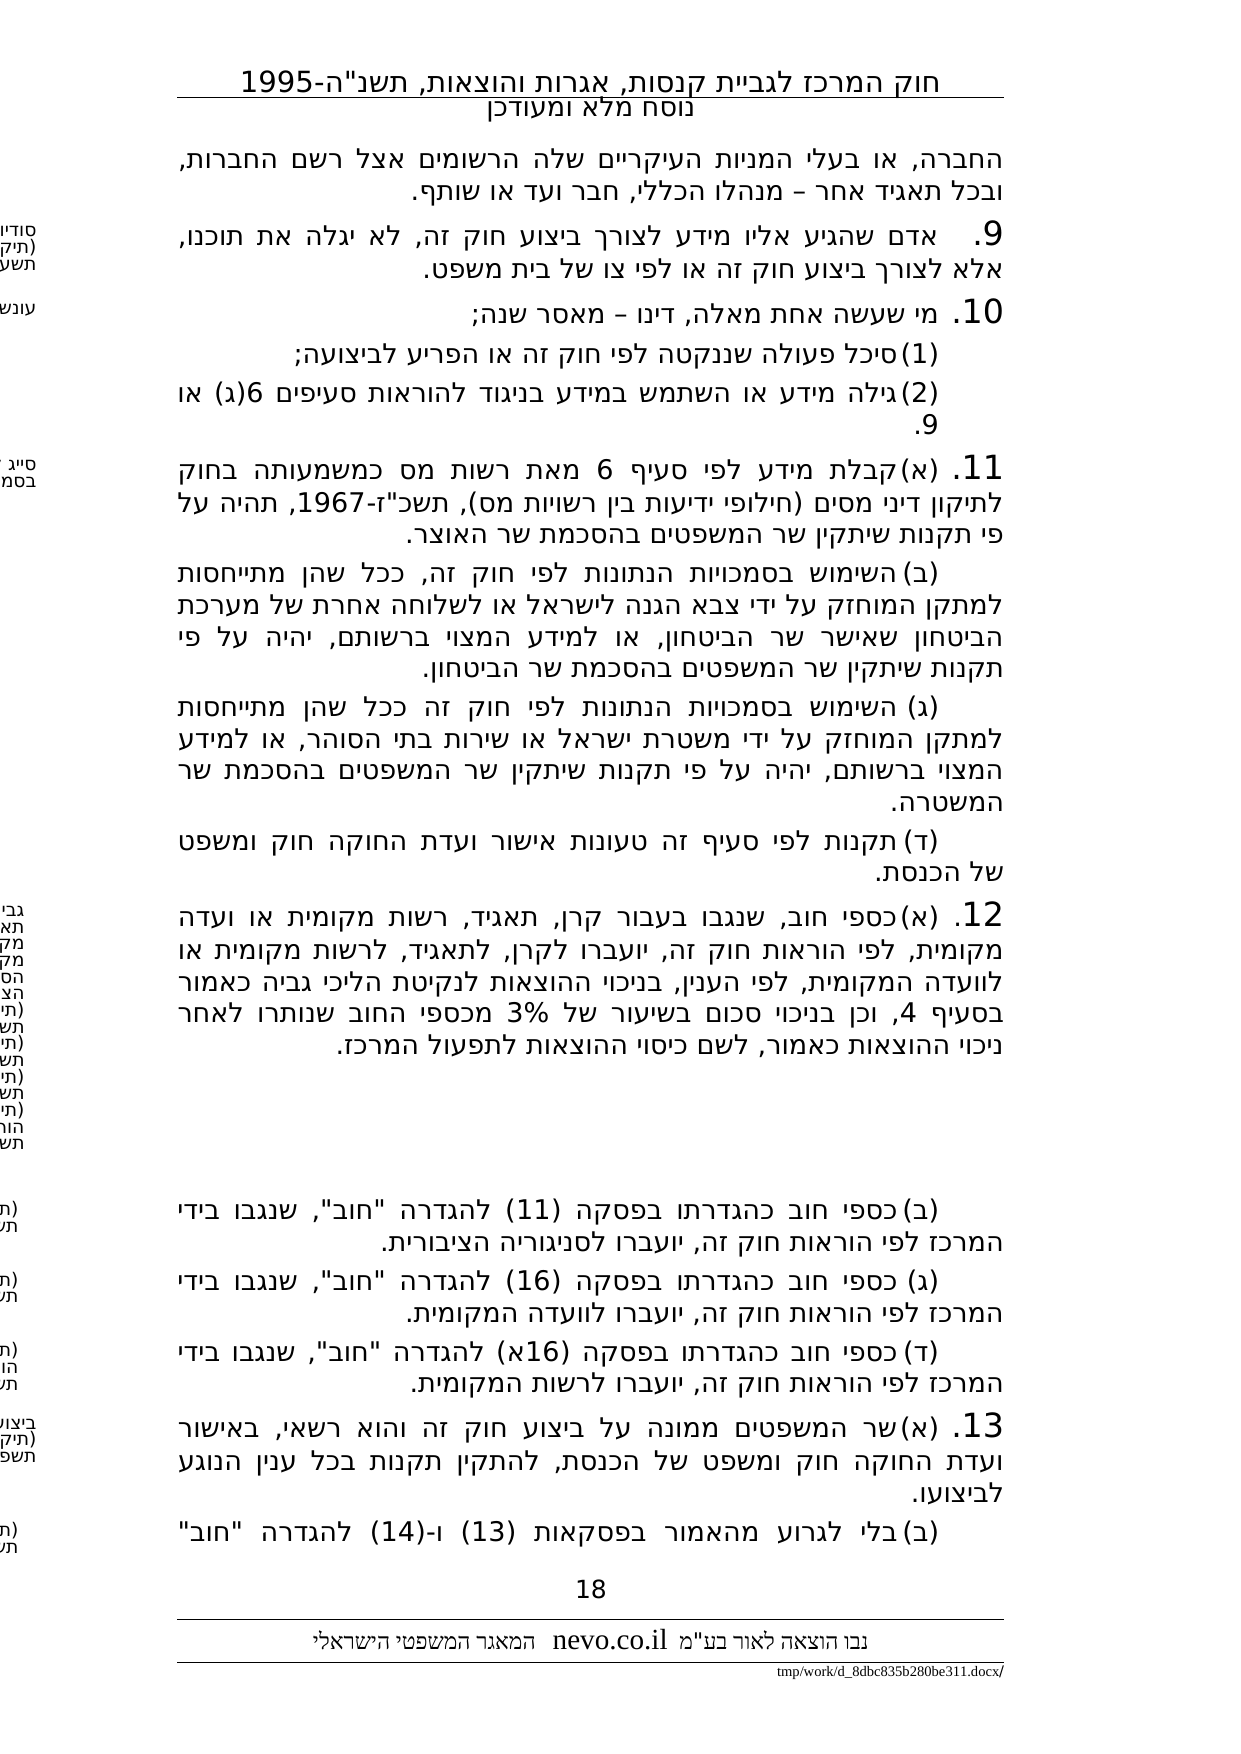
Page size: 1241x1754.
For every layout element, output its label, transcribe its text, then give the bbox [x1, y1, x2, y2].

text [177, 1516, 1004, 1548]
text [177, 144, 1004, 207]
text (1) סיכל פעולה שננקטה לפי חוק זה או הפריע לביצועה; [177, 338, 939, 370]
text 10. מי שעשה אחת מאלה, דינו – מאסר שנה; [177, 292, 1004, 331]
text (ב) כספי חוב כהגדרתו בפסקה (11) להגדרה "חוב", שנגבו בידי המרכז לפי הוראות חוק זה, יועברו לסניגוריה הציבורית. [177, 1195, 1004, 1258]
text (ד) תקנות לפי סעיף זה טעונות אישור ועדת החוקה חוק ומשפט של הכנסת. [177, 825, 1004, 888]
text 11. (א) קבלת מידע לפי סעיף 6 מאת רשות מס כמשמעותה בחוק לתיקון דיני מסים (חילופי ידיעות בין רשויות מס), תשכ"ז-1967, תהיה על פי תקנות שיתקין שר המשפטים בהסכמת שר האוצר. [177, 448, 1004, 550]
text (2) גילה מידע או השתמש במידע בניגוד להוראות סעיפים 6(ג) או 9. [177, 378, 939, 441]
text (ב) השימוש בסמכויות הנתונות לפי חוק זה, ככל שהן מתייחסות למתקן המוחזק על ידי צבא הגנה לישראל או לשלוחה אחרת של מערכת הביטחון שאישר שר הביטחון, או למידע המצוי ברשותם, יהיה על פי תקנות שיתקין שר המשפטים בהסכמת שר הביטחון. [177, 558, 1004, 684]
text (ג) כספי חוב כהגדרתו בפסקה (16) להגדרה "חוב", שנגבו בידי המרכז לפי הוראות חוק זה, יועברו לוועדה המקומית. [177, 1265, 1004, 1328]
text (ג) השימוש בסמכויות הנתונות לפי חוק זה ככל שהן מתייחסות למתקן המוחזק על ידי משטרת ישראל או שירות בתי הסוהר, או למידע המצוי ברשותם, יהיה על פי תקנות שיתקין שר המשפטים בהסכמת שר המשטרה. [177, 691, 1004, 818]
text 12. (א) כספי חוב, שנגבו בעבור קרן, תאגיד, רשות מקומית או ועדה מקומית, לפי הוראות חוק זה, יועברו לקרן, לתאגיד, לרשות מקומית או לוועדה המקומית, לפי הענין, בניכוי ההוצאות לנקיטת הליכי גביה כאמור בסעיף 4, וכן בניכוי סכום בשיעור של 3% מכספי החוב שנותרו לאחר ניכוי ההוצאות כאמור, לשם כיסוי ההוצאות לתפעול המרכז. [177, 896, 1004, 1061]
text 9. אדם שהגיע אליו מידע לצורך ביצוע חוק זה, לא יגלה את תוכנו, אלא לצורך ביצוע חוק זה או לפי צו של בית משפט. [177, 214, 1004, 285]
text 13. (א) שר המשפטים ממונה על ביצוע חוק זה והוא רשאי, באישור ועדת החוקה חוק ומשפט של הכנסת, להתקין תקנות בכל ענין הנוגע לביצועו. [177, 1407, 1004, 1508]
text (ד) כספי חוב כהגדרתו בפסקה (16א) להגדרה "חוב", שנגבו בידי המרכז לפי הוראות חוק זה, יועברו לרשות המקומית. [177, 1336, 1004, 1399]
